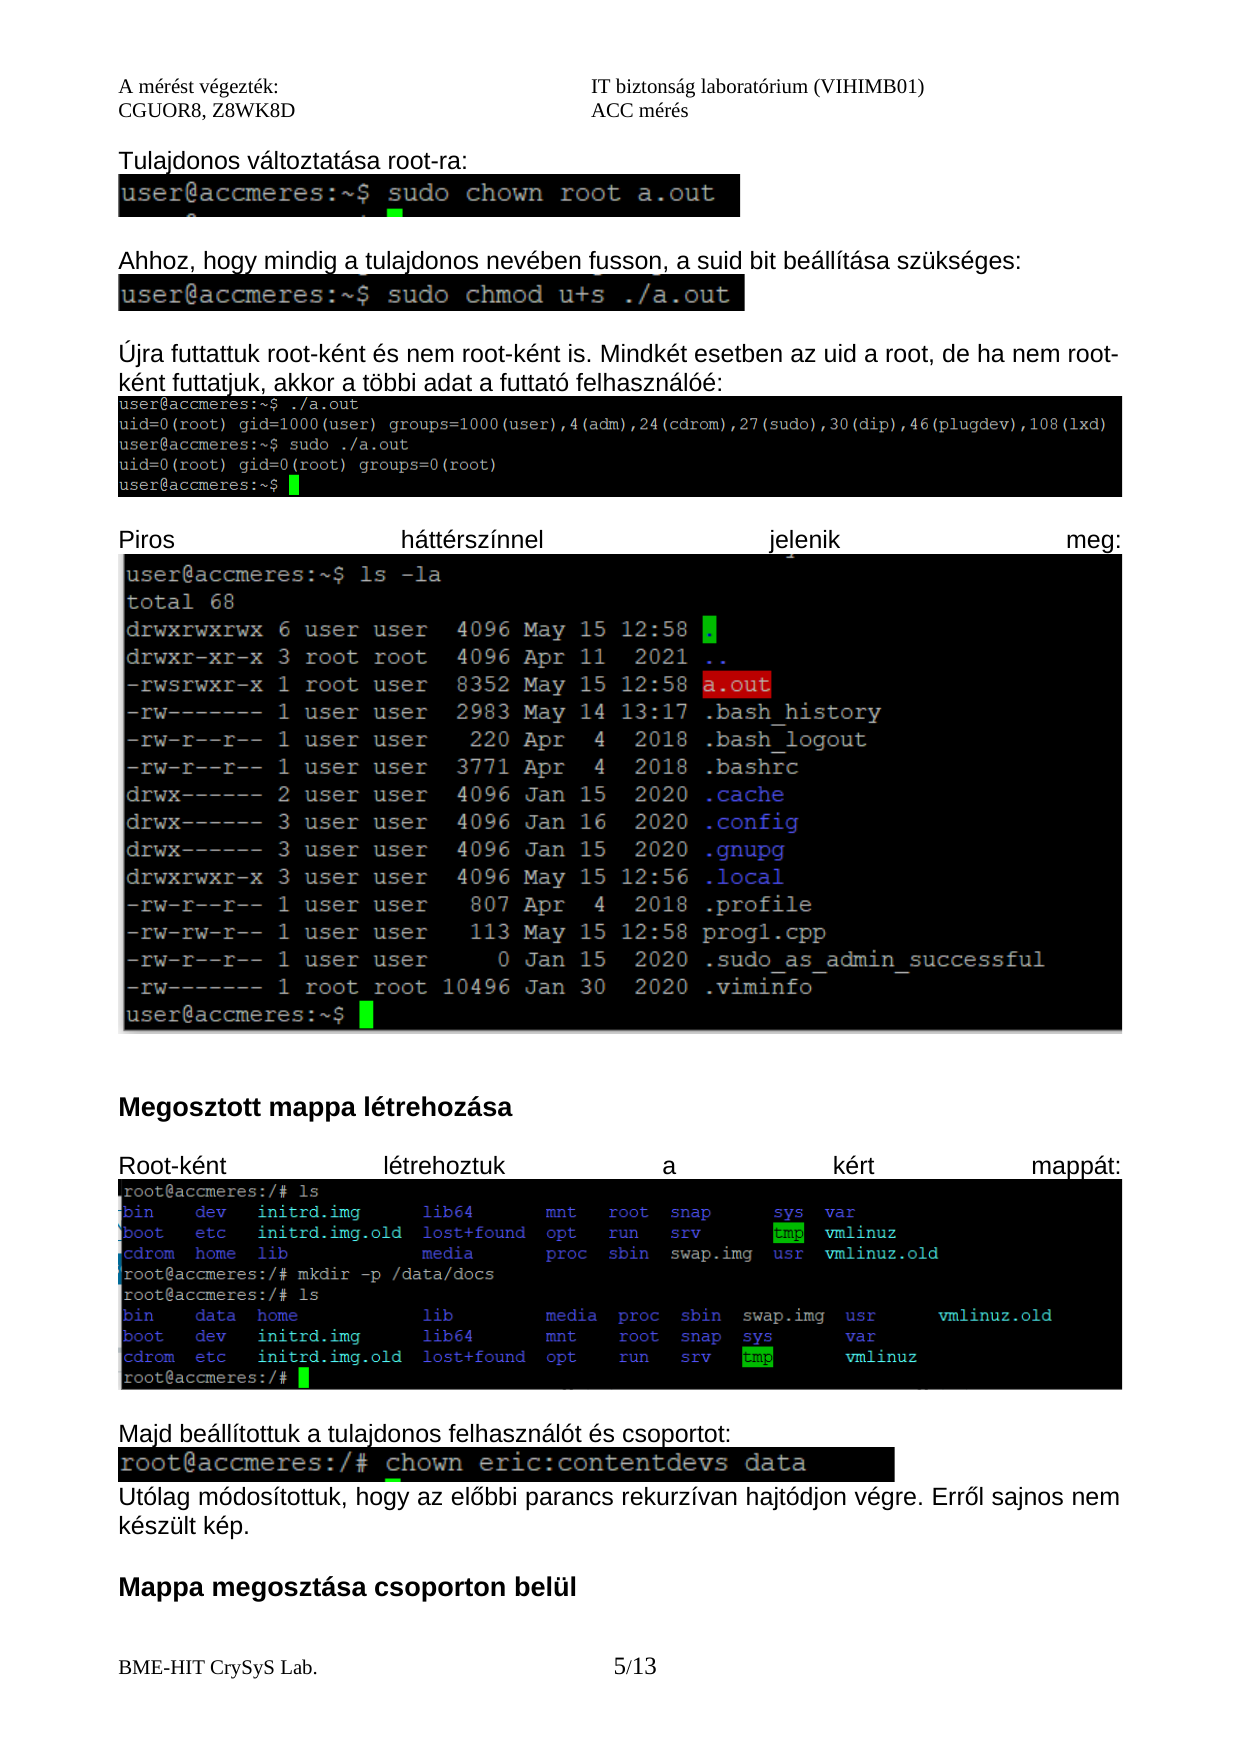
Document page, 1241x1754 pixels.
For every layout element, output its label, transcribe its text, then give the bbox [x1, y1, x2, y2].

text Piros háttérszínnel jelenik meg: [118, 525, 1122, 554]
text Ahhoz, hogy mindig a tulajdonos nevében fusson, a suid bit beállítása szükséges: [118, 246, 1122, 274]
picture [118, 554, 1123, 1034]
text Megosztott mappa létrehozása [118, 1091, 1122, 1122]
picture [118, 396, 1123, 497]
text Tulajdonos változtatása root-ra: [118, 146, 1122, 175]
text Majd beállítottuk a tulajdonos felhasználót és csoportot: [118, 1419, 1122, 1447]
picture [118, 1447, 895, 1482]
text Újra futtattuk root-ként és nem root-ként is. Mindkét esetben az uid a root, de ha nem root-ként futtatjuk, akkor a többi adat a futtató felhasználóé: [118, 339, 1122, 396]
picture [118, 1179, 1123, 1390]
picture [118, 174, 740, 217]
text Root-ként létrehoztuk a kért mappát: [118, 1151, 1122, 1179]
text Utólag módosítottuk, hogy az előbbi parancs rekurzívan hajtódjon végre. Erről sajnos nem készült kép. [118, 1482, 1122, 1539]
picture [118, 274, 745, 311]
text Mappa megosztása csoporton belül [118, 1571, 1122, 1602]
